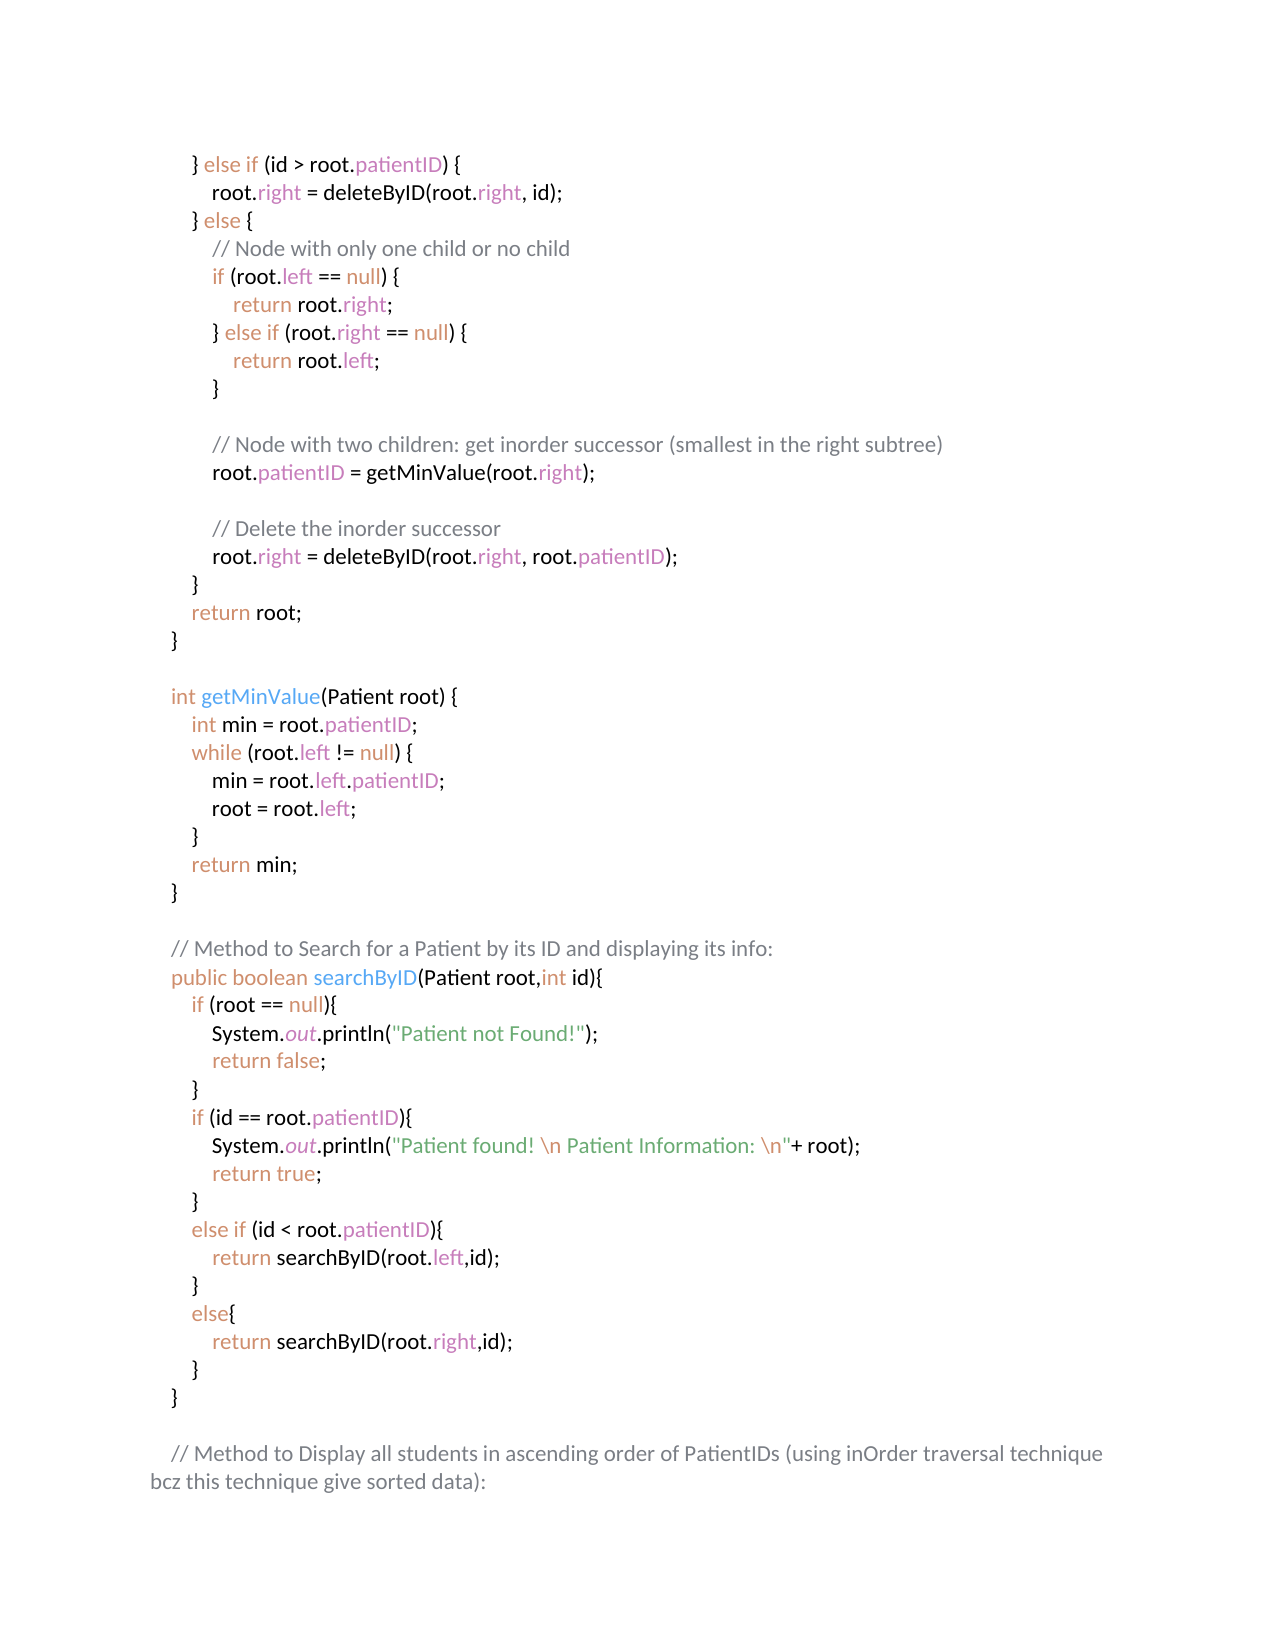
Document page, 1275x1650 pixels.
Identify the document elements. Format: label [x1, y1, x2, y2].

text [150, 150, 1125, 1495]
